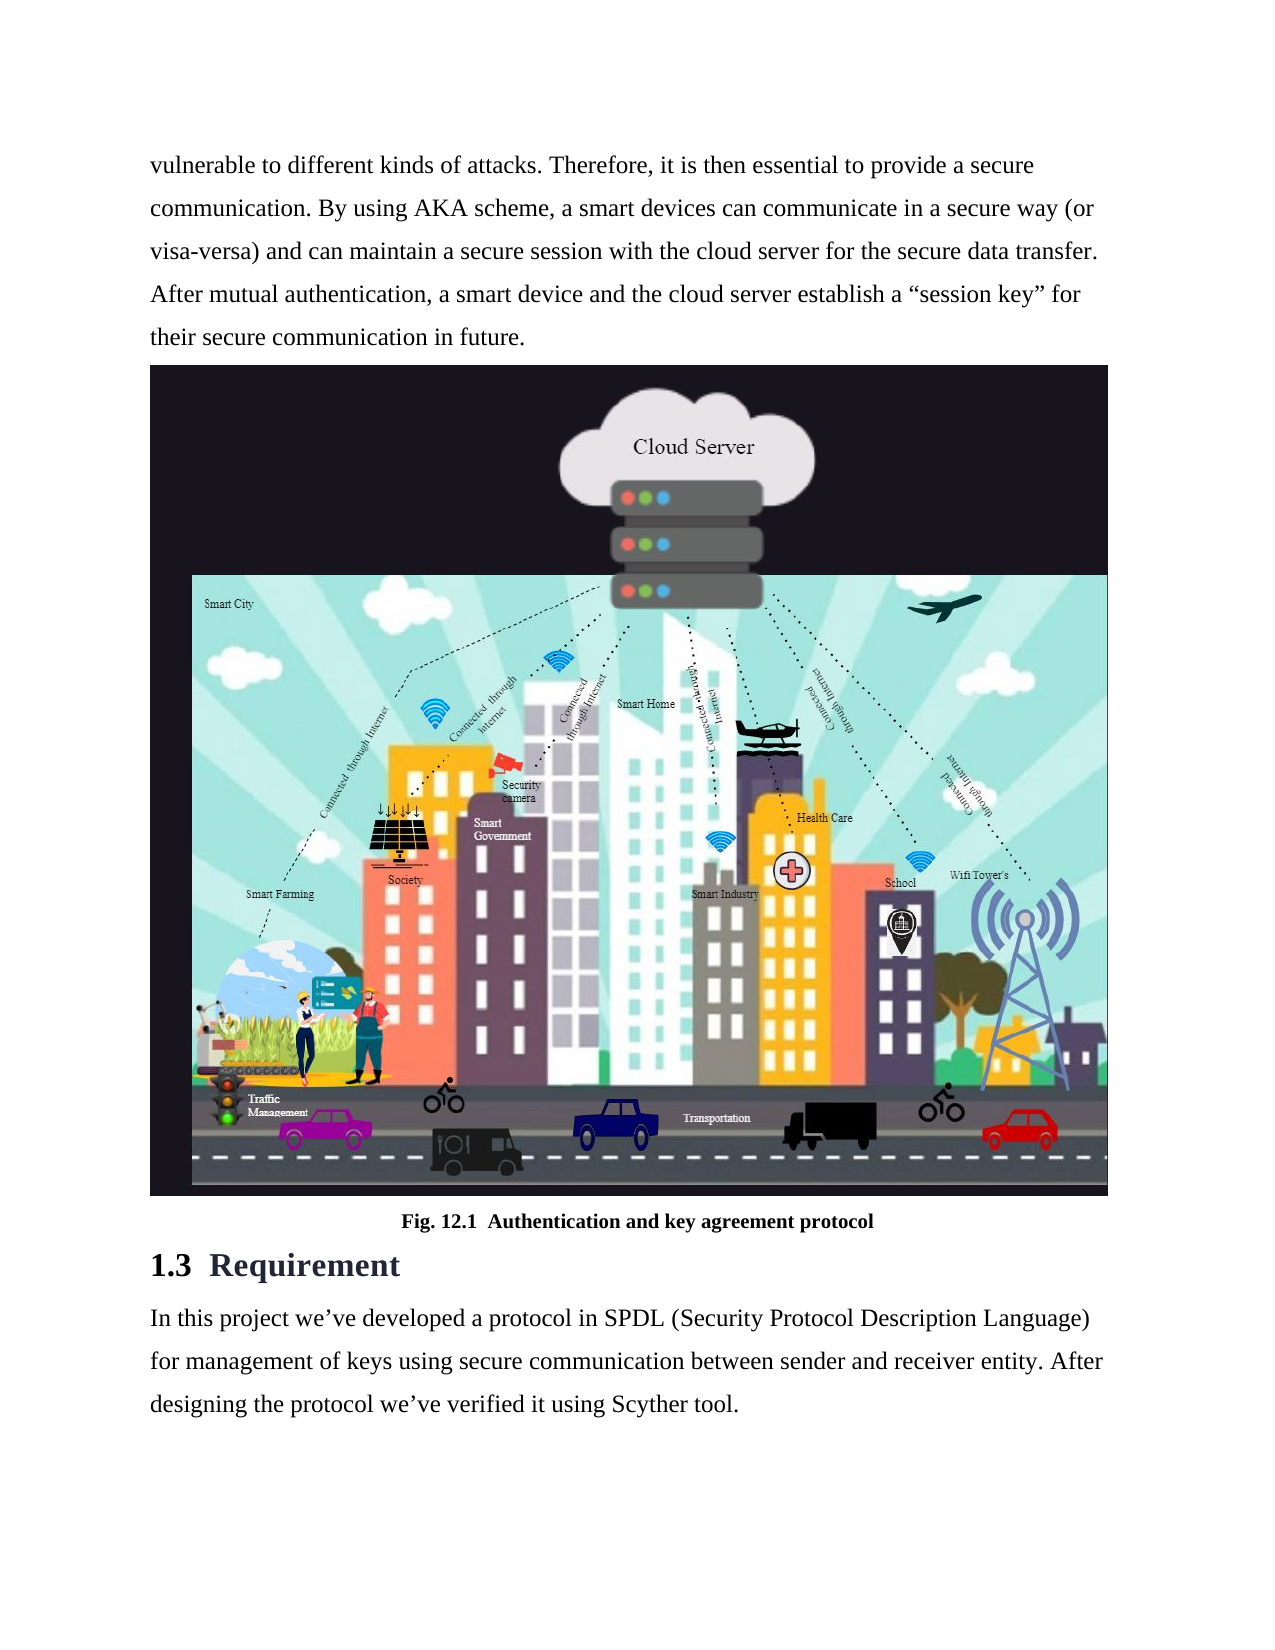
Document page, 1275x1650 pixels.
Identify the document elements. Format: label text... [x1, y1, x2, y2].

text Fig. 12.1 Authentication and key agreement protocol [150, 1209, 1125, 1233]
picture [150, 365, 1108, 1196]
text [150, 150, 1125, 351]
text In this project we’ve developed a protocol in SPDL (Security Protocol Description Language) for management of keys using secure communication between sender and receiver entity. After designing the protocol we’ve verified it using Scyther tool. [150, 1303, 1125, 1418]
text 1.3 Requirement [150, 1245, 1125, 1283]
